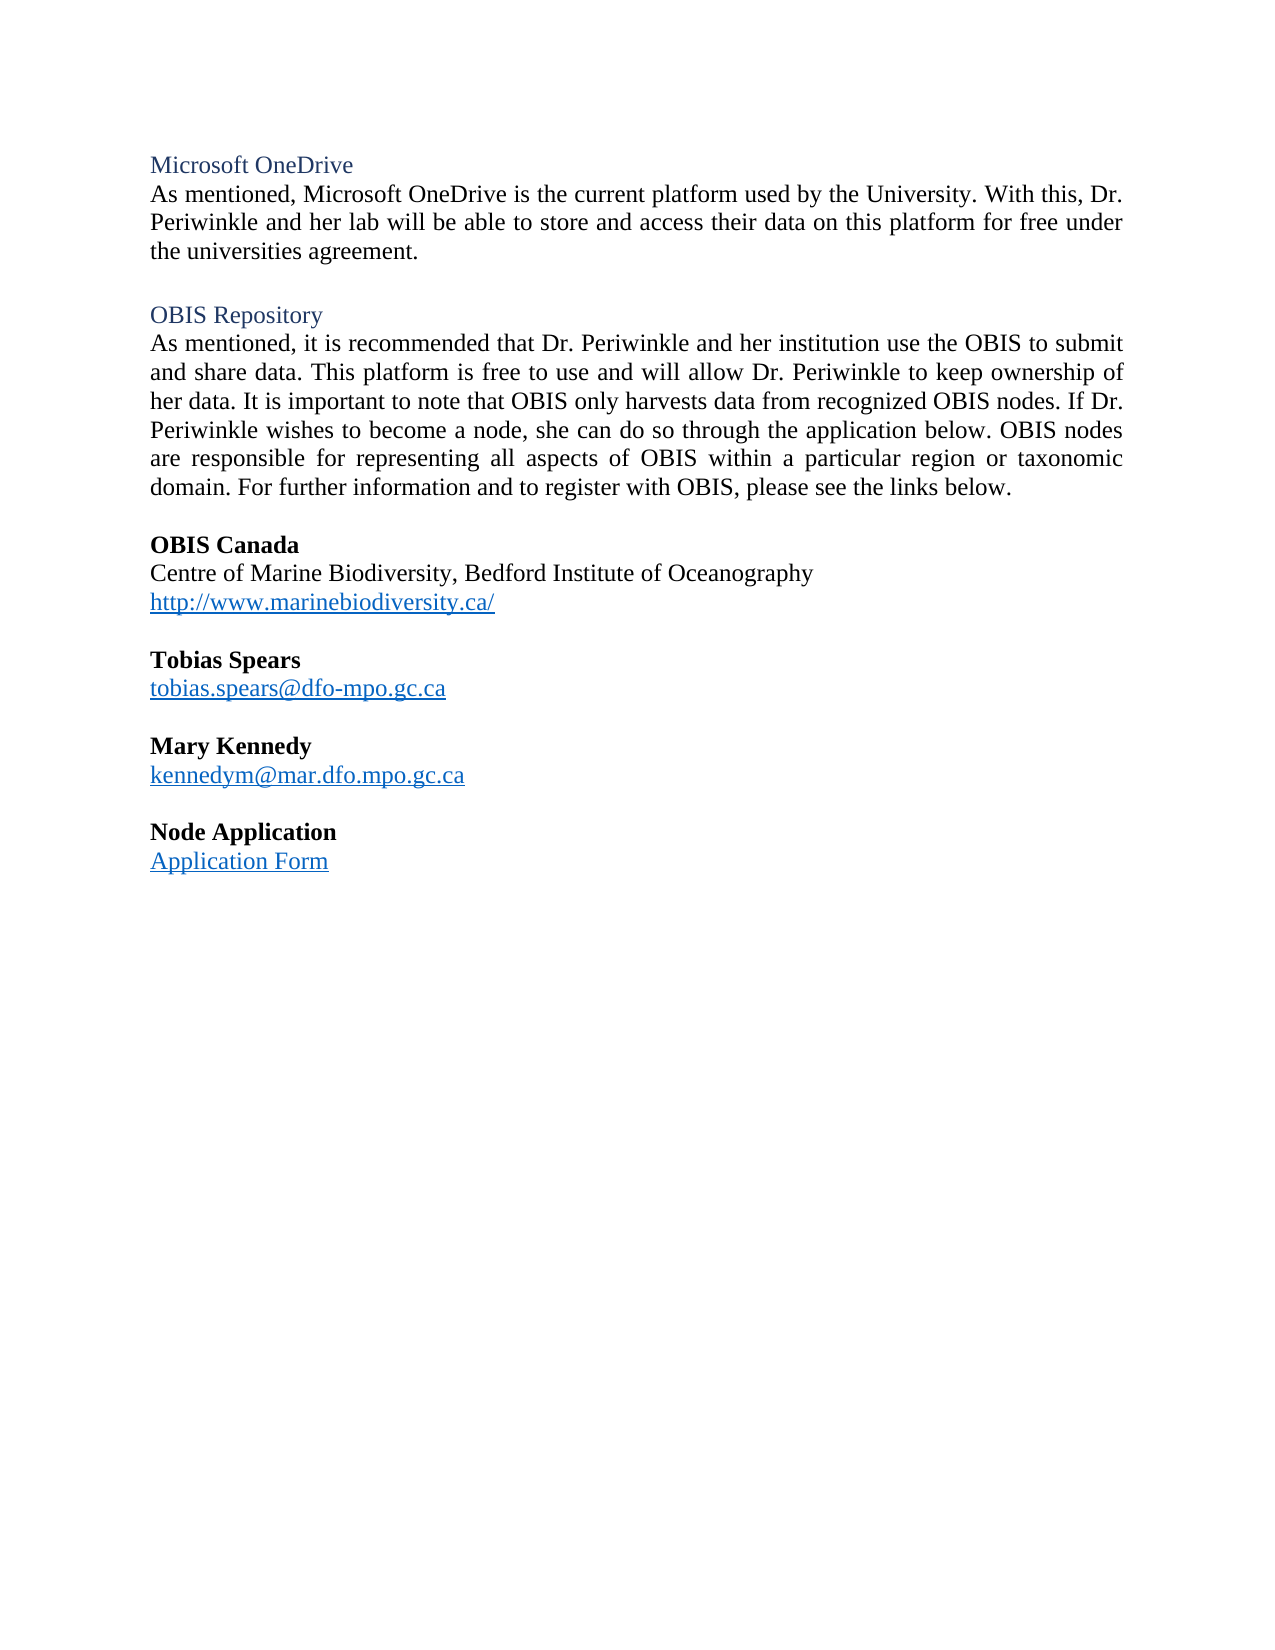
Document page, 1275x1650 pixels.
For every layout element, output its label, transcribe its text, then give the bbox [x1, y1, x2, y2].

text Application Form [150, 846, 1125, 875]
text Mary Kennedy [150, 731, 1125, 760]
subtitle Microsoft OneDrive [150, 150, 1125, 179]
text tobias.spears@dfo-mpo.gc.ca [150, 673, 1125, 702]
text OBIS Canada [150, 530, 1125, 558]
text Node Application [150, 817, 1125, 846]
text kennedym@mar.dfo.mpo.gc.ca [150, 760, 1125, 788]
text Centre of Marine Biodiversity, Bedford Institute of Oceanography [150, 558, 1125, 587]
subtitle OBIS Repository [150, 300, 1125, 328]
text Tobias Spears [150, 645, 1125, 673]
text As mentioned, it is recommended that Dr. Periwinkle and her institution use the OBIS to submit and share data. This platform is free to use and will allow Dr. Periwinkle to keep ownership of her data. It is important to note that OBIS only harvests data from recognized OBIS nodes. If Dr. Periwinkle wishes to become a node, she can do so through the application below. OBIS nodes are responsible for representing all aspects of OBIS within a particular region or taxonomic domain. For further information and to register with OBIS, please see the links below. [150, 328, 1125, 501]
text http://www.marinebiodiversity.ca/ [150, 587, 1125, 616]
